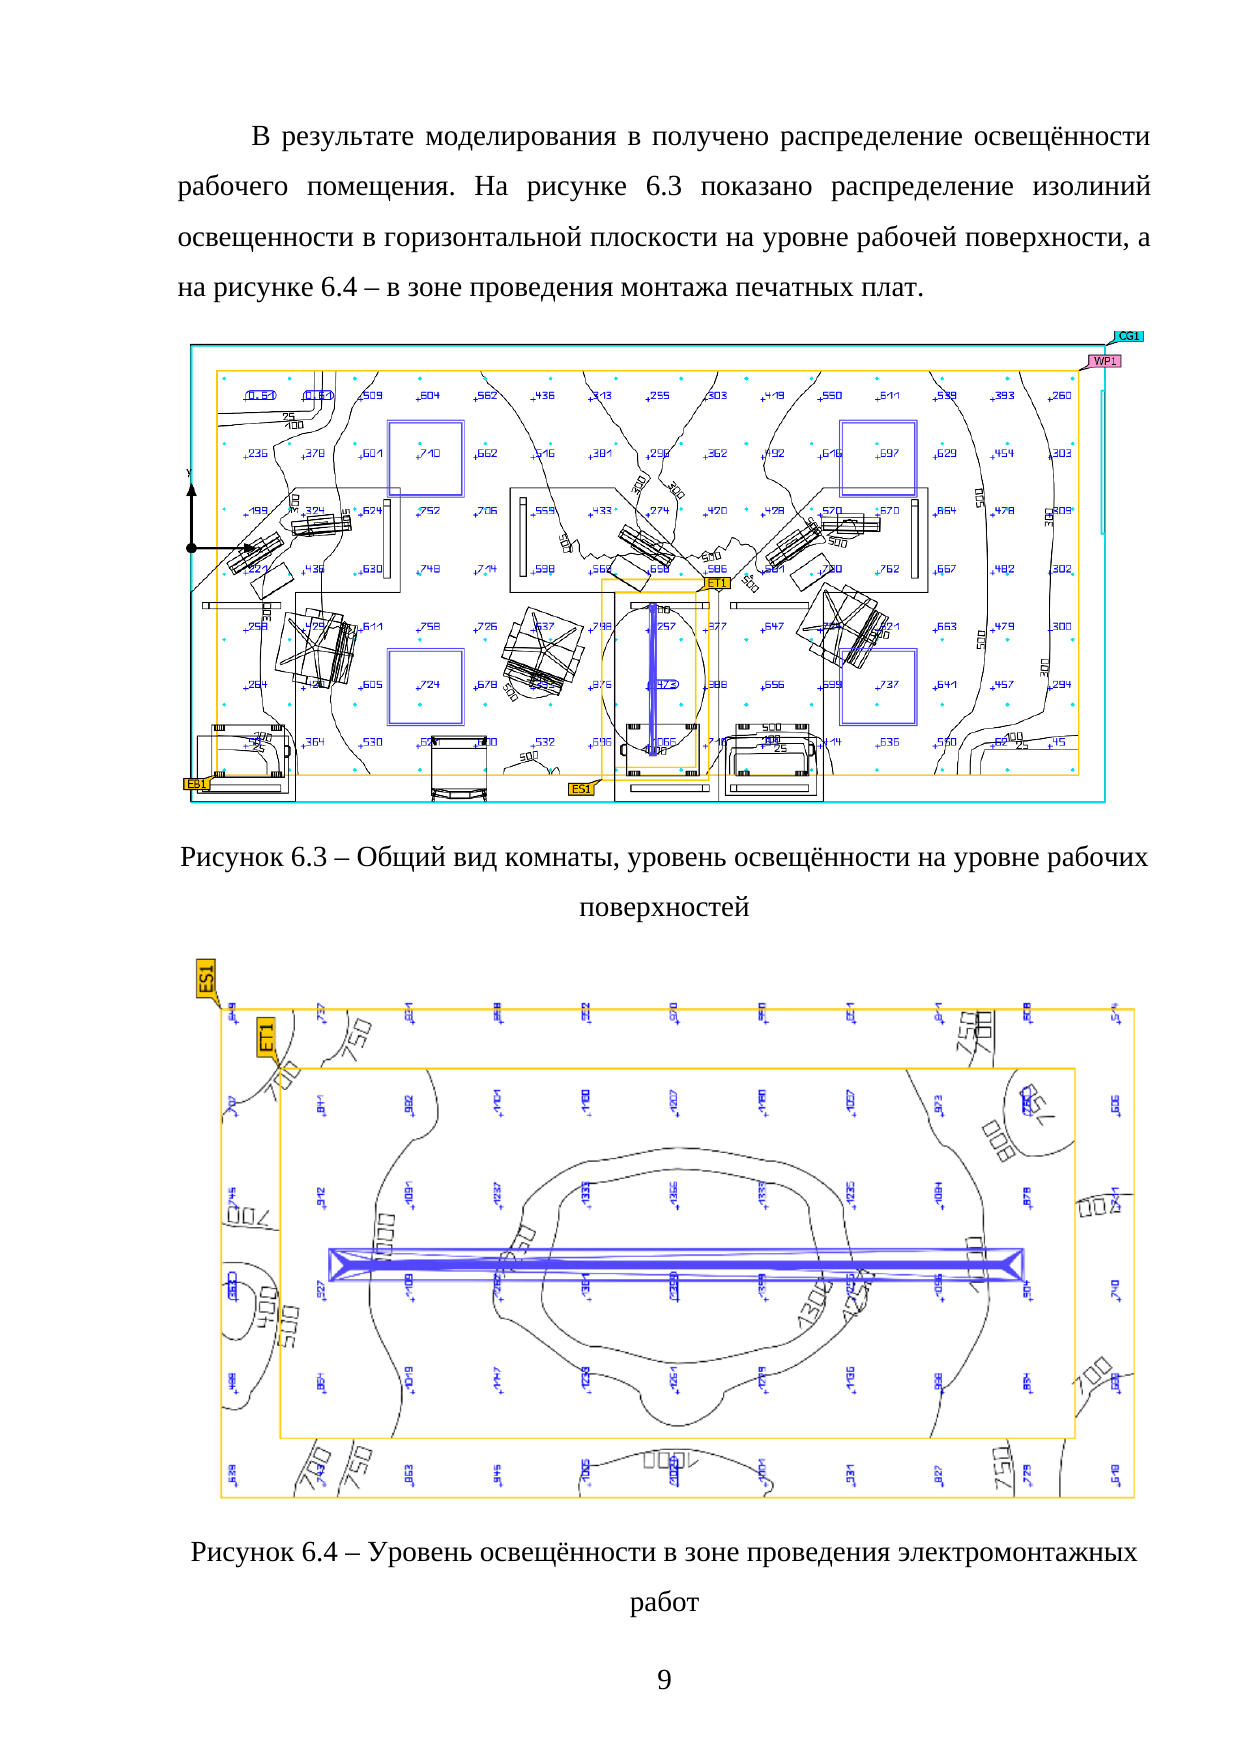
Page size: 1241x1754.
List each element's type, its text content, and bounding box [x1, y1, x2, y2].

text Рисунок 6.4 – Уровень освещённости в зоне проведения электромонтажных работ [177, 1534, 1152, 1618]
text Рисунок 6.3 – Общий вид комнаты, уровень освещённости на уровне рабочих поверхностей [177, 839, 1152, 923]
picture [181, 954, 1148, 1505]
picture [177, 331, 1152, 810]
text В результате моделирования в получено распределение освещённости рабочего помещения. На рисунке 6.3 показано распределение изолиний освещенности в горизонтальной плоскости на уровне рабочей поверхности, а на рисунке 6.4 – в зоне проведения монтажа печатных плат. [177, 118, 1152, 303]
